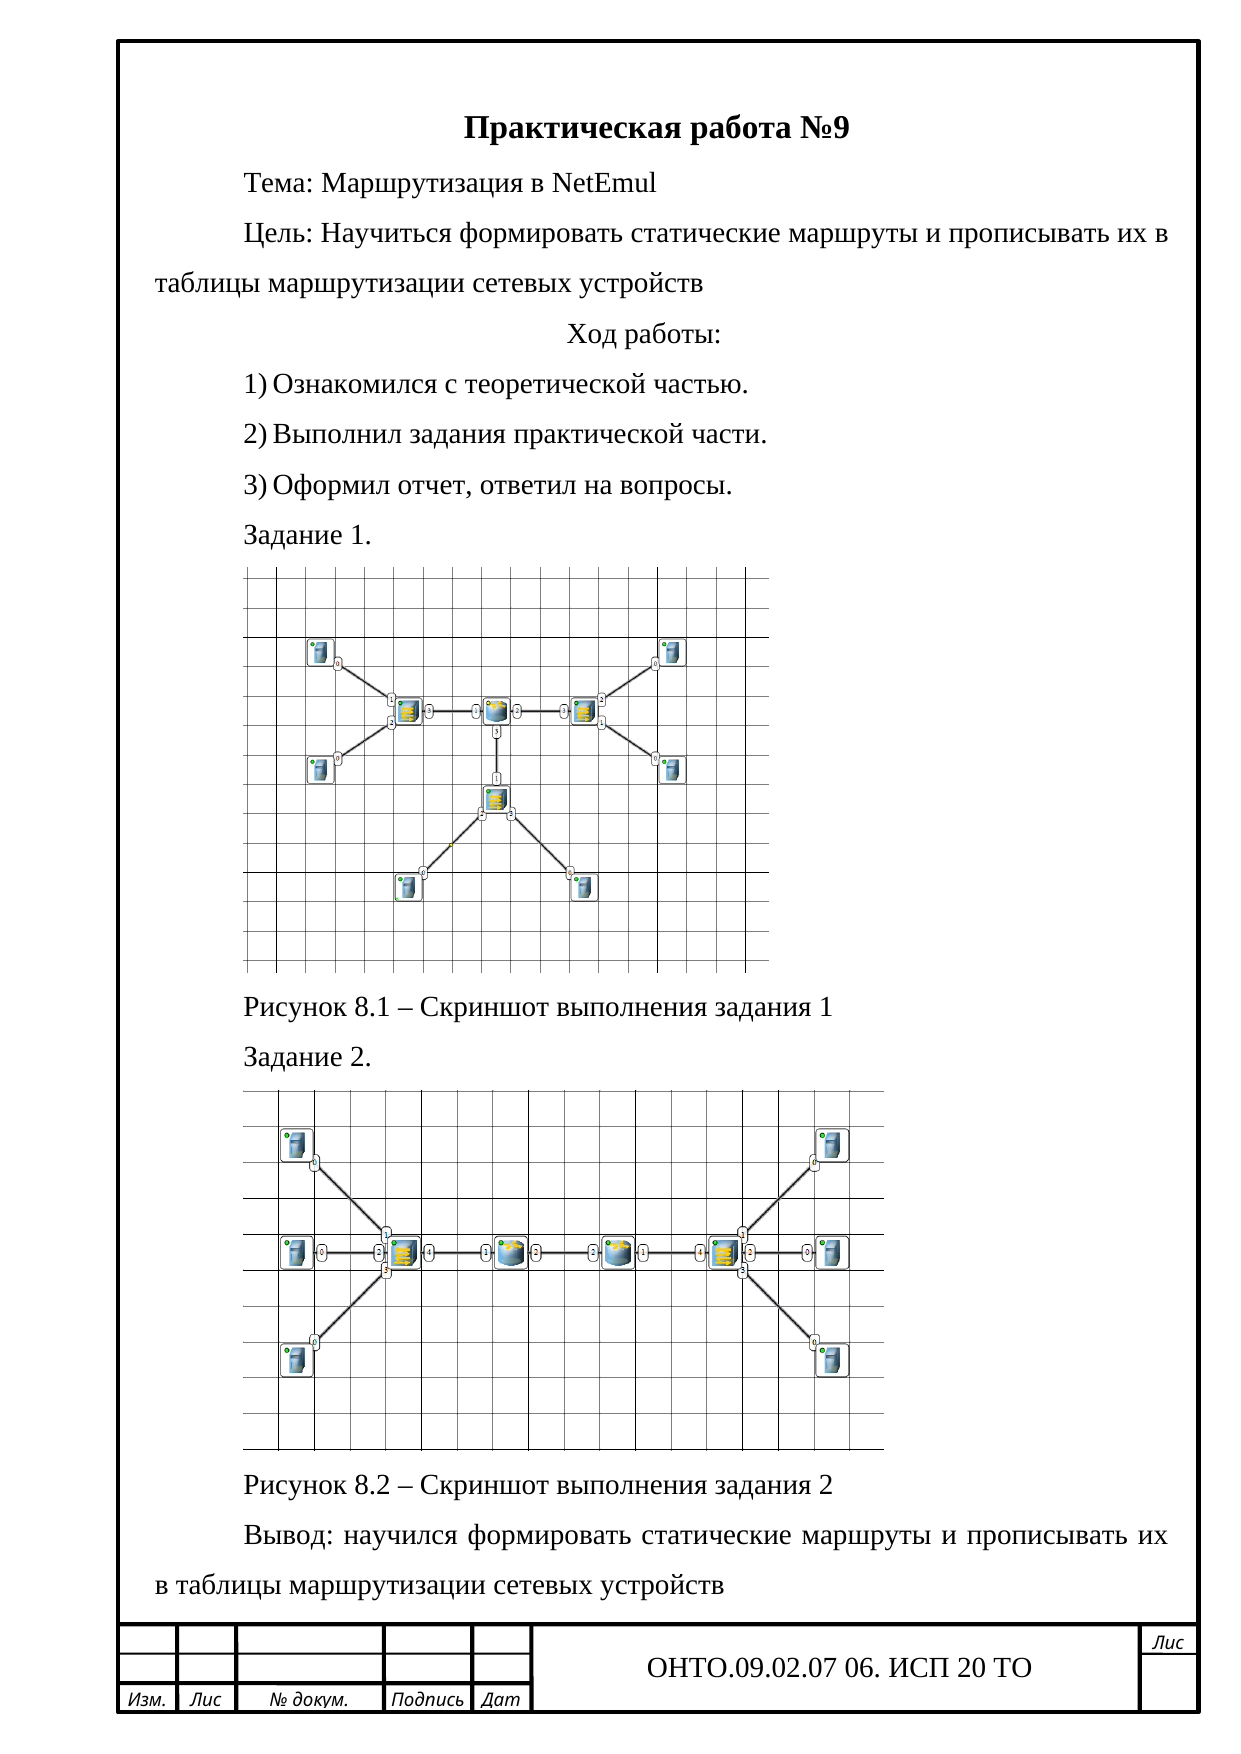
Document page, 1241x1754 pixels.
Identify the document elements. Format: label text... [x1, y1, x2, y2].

text Ход работы: [479, 316, 1169, 349]
list Ознакомился с теоретической частью. [154, 366, 1169, 400]
list Оформил отчет, ответил на вопросы. [154, 467, 1169, 500]
text Рисунок 8.2 – Скриншот выполнения задания 2 [154, 1467, 1169, 1500]
text Вывод: научился формировать статические маршруты и прописывать их в таблицы маршрутизации сетевых устройств [154, 1517, 1169, 1601]
picture [243, 567, 769, 973]
text Задание 2. [154, 1039, 1169, 1073]
list Выполнил задания практической части. [154, 416, 1169, 450]
text Рисунок 8.1 – Скриншот выполнения задания 1 [154, 989, 1169, 1023]
text Цель: Научиться формировать статические маршруты и прописывать их в таблицы маршрутизации сетевых устройств [154, 215, 1169, 299]
text Практическая работа №9 [405, 107, 1169, 146]
text Задание 1. [154, 517, 1169, 551]
picture [243, 1090, 884, 1451]
text Тема: Маршрутизация в NetEmul [154, 165, 1169, 198]
